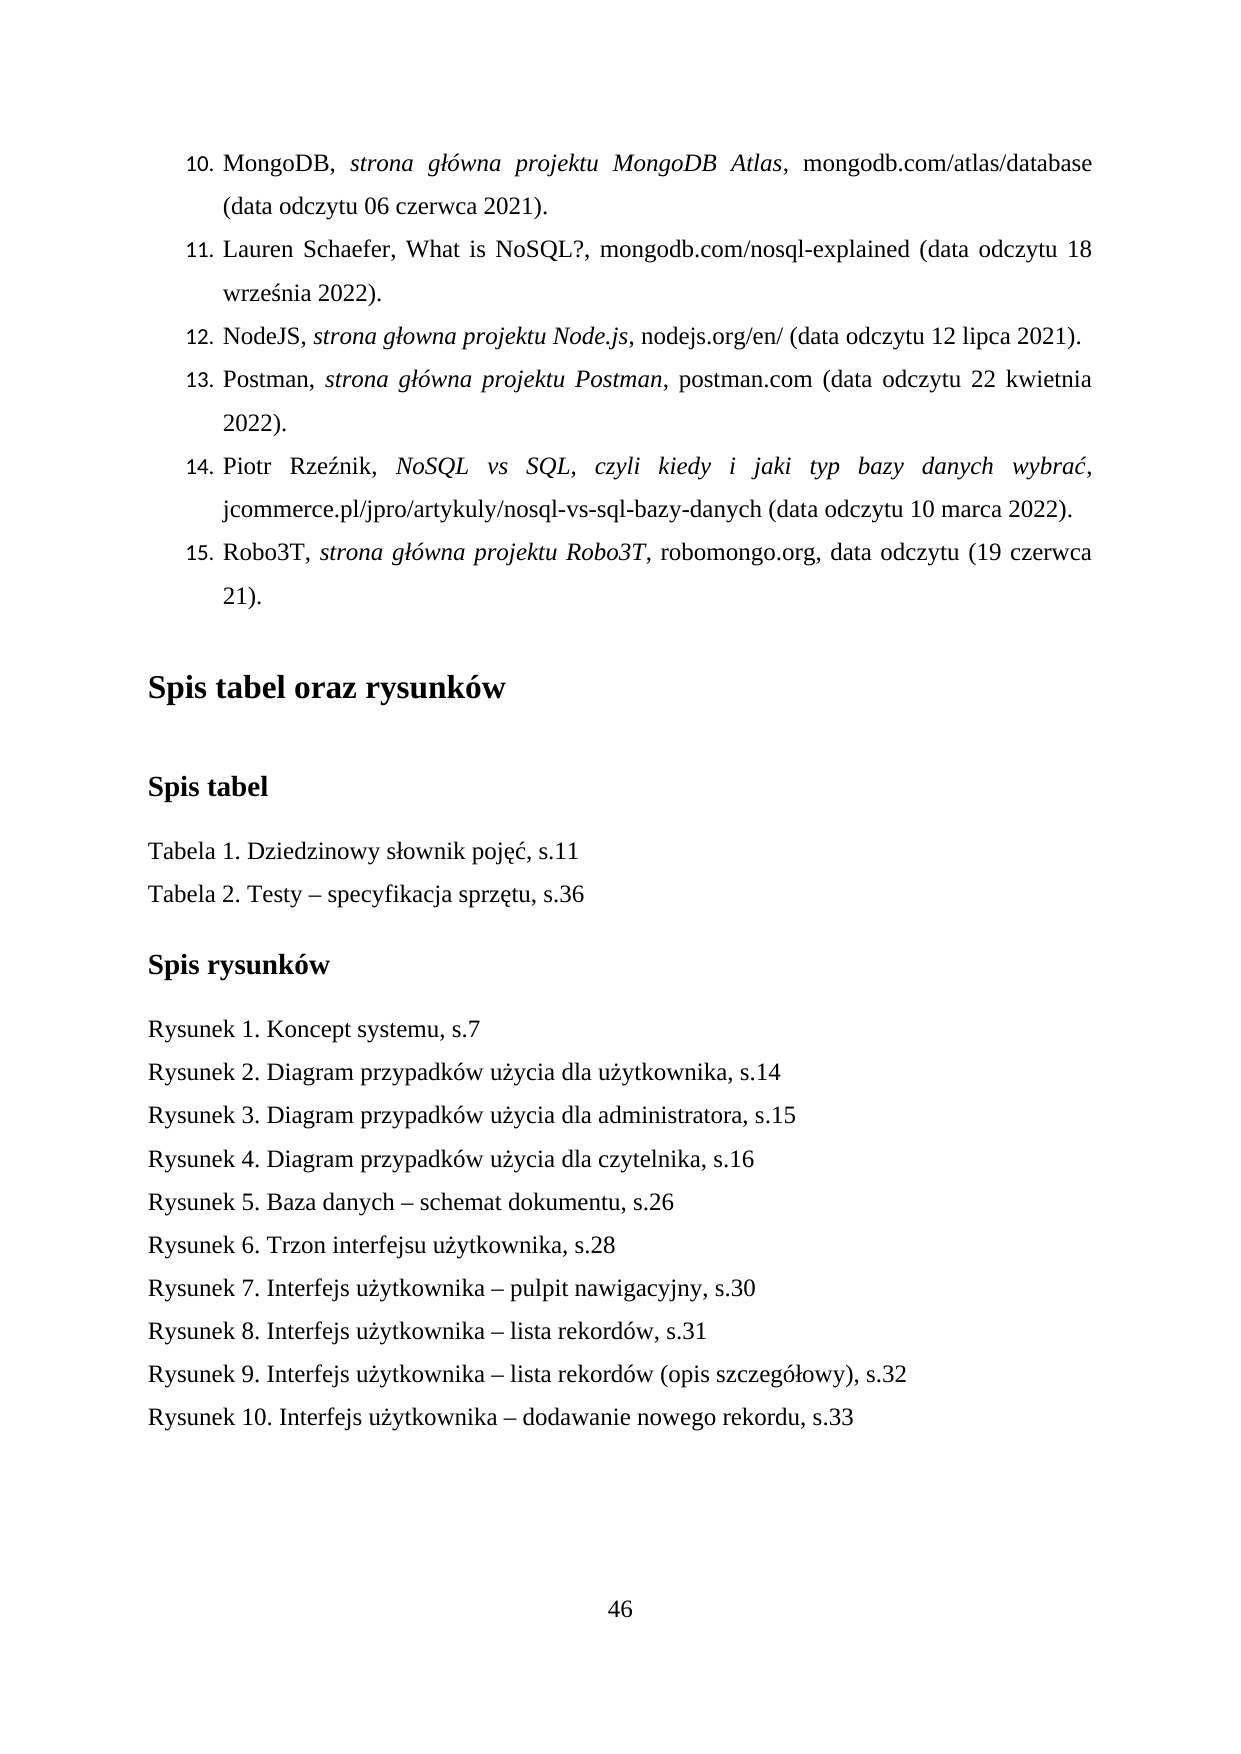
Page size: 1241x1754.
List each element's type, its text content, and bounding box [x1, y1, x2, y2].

text Rysunek 2. Diagram przypadków użycia dla użytkownika, s.14 [148, 1057, 1092, 1086]
list Piotr Rzeźnik, NoSQL vs SQL, czyli kiedy i jaki typ bazy danych wybrać, jcommerce.pl/jpro/artykuly/nosql-vs-sql-bazy-danych (data odczytu 10 marca 2022). [185, 451, 1092, 523]
text Rysunek 4. Diagram przypadków użycia dla czytelnika, s.16 [148, 1144, 1092, 1172]
list NodeJS, strona głowna projektu Node.js, nodejs.org/en/ (data odczytu 12 lipca 2021). [185, 321, 1092, 350]
text Rysunek 1. Koncept systemu, s.7 [148, 1014, 1092, 1043]
text Rysunek 6. Trzon interfejsu użytkownika, s.28 [148, 1230, 1092, 1259]
list Robo3T, strona główna projektu Robo3T, robomongo.org, data odczytu (19 czerwca 21). [185, 537, 1092, 610]
text Rysunek 9. Interfejs użytkownika – lista rekordów (opis szczegółowy), s.32 [148, 1359, 1092, 1388]
text Rysunek 5. Baza danych – schemat dokumentu, s.26 [148, 1187, 1092, 1216]
text Rysunek 7. Interfejs użytkownika – pulpit nawigacyjny, s.30 [148, 1273, 1092, 1302]
list Postman, strona główna projektu Postman, postman.com (data odczytu 22 kwietnia 2022). [185, 364, 1092, 437]
subtitle Spis rysunków [148, 947, 1092, 981]
text Rysunek 3. Diagram przypadków użycia dla administratora, s.15 [148, 1101, 1092, 1129]
subtitle Spis tabel oraz rysunków [148, 667, 1092, 706]
text Rysunek 8. Interfejs użytkownika – lista rekordów, s.31 [148, 1316, 1092, 1345]
text Tabela 1. Dziedzinowy słownik pojęć, s.11 [148, 836, 1092, 865]
list Lauren Schaefer, What is NoSQL?, mongodb.com/nosql-explained (data odczytu 18 września 2022). [185, 234, 1092, 306]
subtitle Spis tabel [148, 769, 1092, 802]
text Rysunek 10. Interfejs użytkownika – dodawanie nowego rekordu, s.33 [148, 1402, 1092, 1431]
list MongoDB, strona główna projektu MongoDB Atlas, mongodb.com/atlas/database (data odczytu 06 czerwca 2021). [185, 148, 1092, 220]
text Tabela 2. Testy – specyfikacja sprzętu, s.36 [148, 879, 1092, 908]
